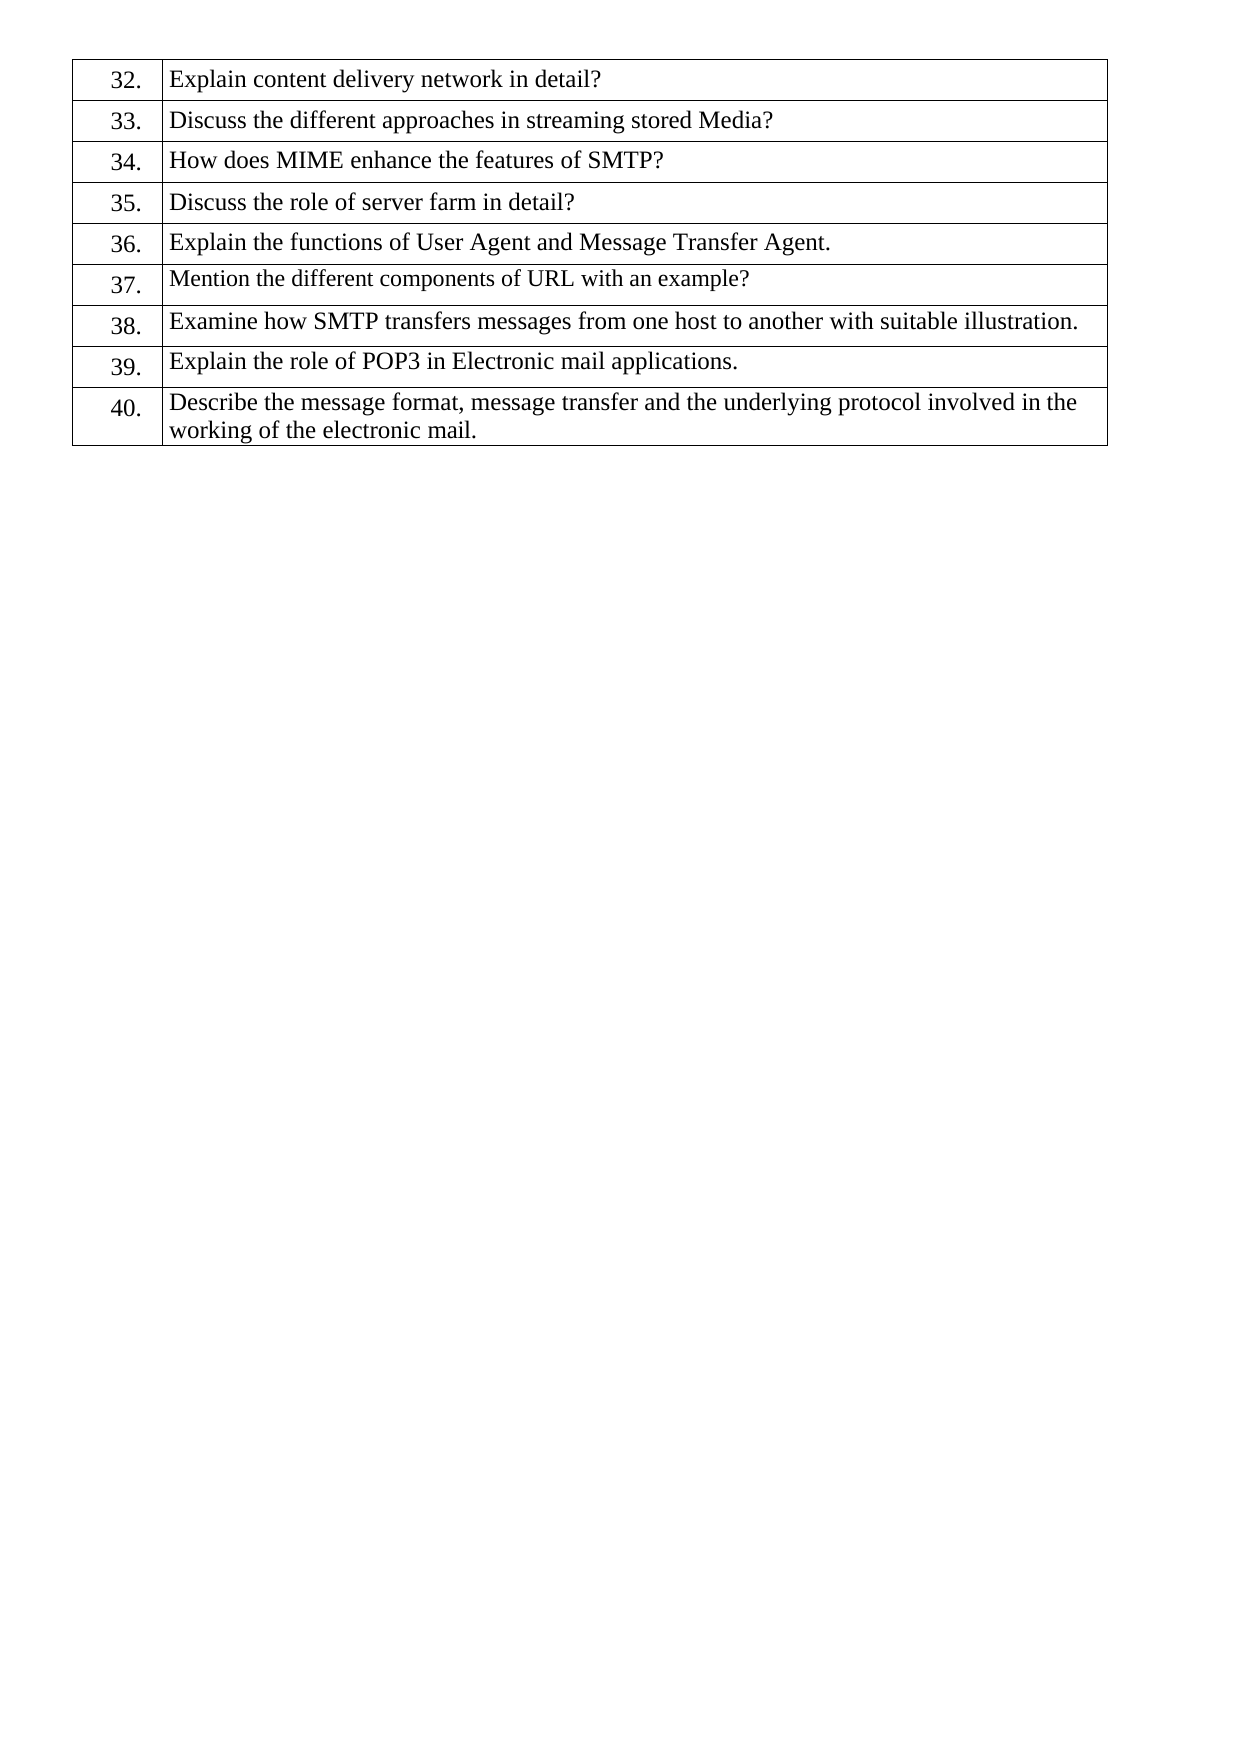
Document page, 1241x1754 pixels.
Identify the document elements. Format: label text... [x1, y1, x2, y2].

table_cell [73, 306, 162, 346]
table_cell Discuss the role of server farm in detail? [163, 183, 1107, 223]
table_cell [73, 265, 162, 305]
table_cell [73, 101, 162, 141]
table_cell [73, 142, 162, 182]
table_cell [73, 224, 162, 264]
table_cell Explain the role of POP3 in Electronic mail applications. [163, 347, 1107, 387]
table_cell Explain the functions of User Agent and Message Transfer Agent. [163, 224, 1107, 264]
table_cell Discuss the different approaches in streaming stored Media? [163, 101, 1107, 141]
table_cell Examine how SMTP transfers messages from one host to another with suitable illustration. [163, 306, 1107, 346]
table_cell Mention the different components of URL with an example? [163, 265, 1107, 305]
table_cell Explain content delivery network in detail? [163, 60, 1107, 100]
table_cell Describe the message format, message transfer and the underlying protocol involved in the working of the electronic mail. [163, 388, 1107, 445]
table_cell [73, 183, 162, 223]
table_cell How does MIME enhance the features of SMTP? [163, 142, 1107, 182]
table_cell [73, 347, 162, 387]
table_cell [73, 388, 162, 445]
table_cell [73, 60, 162, 100]
